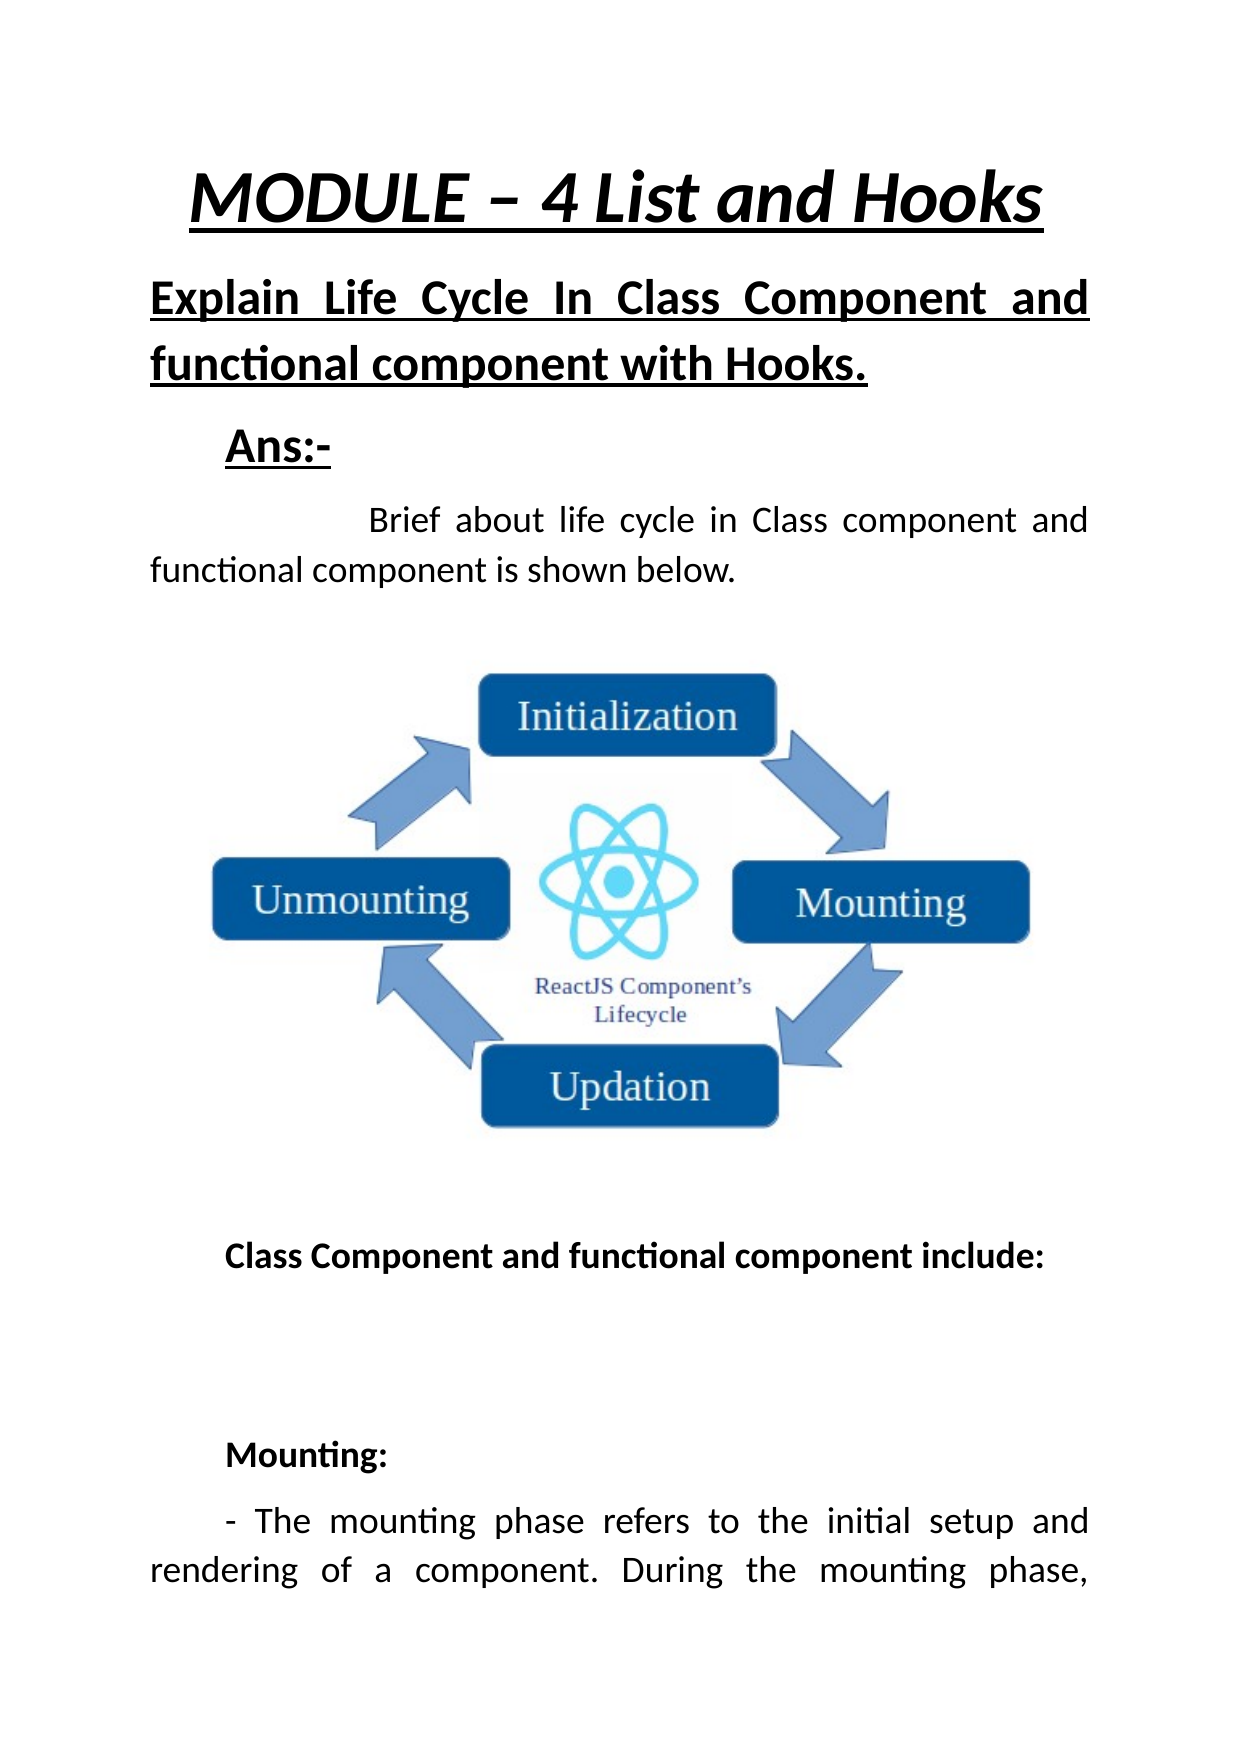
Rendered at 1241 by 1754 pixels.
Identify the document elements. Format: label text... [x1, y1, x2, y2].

text Explain Life Cycle In Class Component and functional component with Hooks. [150, 321, 1090, 392]
picture [184, 612, 1056, 1162]
text Explain Life Cycle In Class Component and functional component with Hooks. [150, 266, 1090, 318]
text Ans:- [150, 414, 1090, 475]
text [150, 1497, 1090, 1592]
text Mounting: [150, 1431, 1090, 1477]
text MODULE – 4 List and Hooks [150, 150, 1090, 242]
text Brief about life cycle in Class component and functional component is shown below. [150, 496, 1090, 592]
text Class Component and functional component include: [150, 1232, 1090, 1278]
